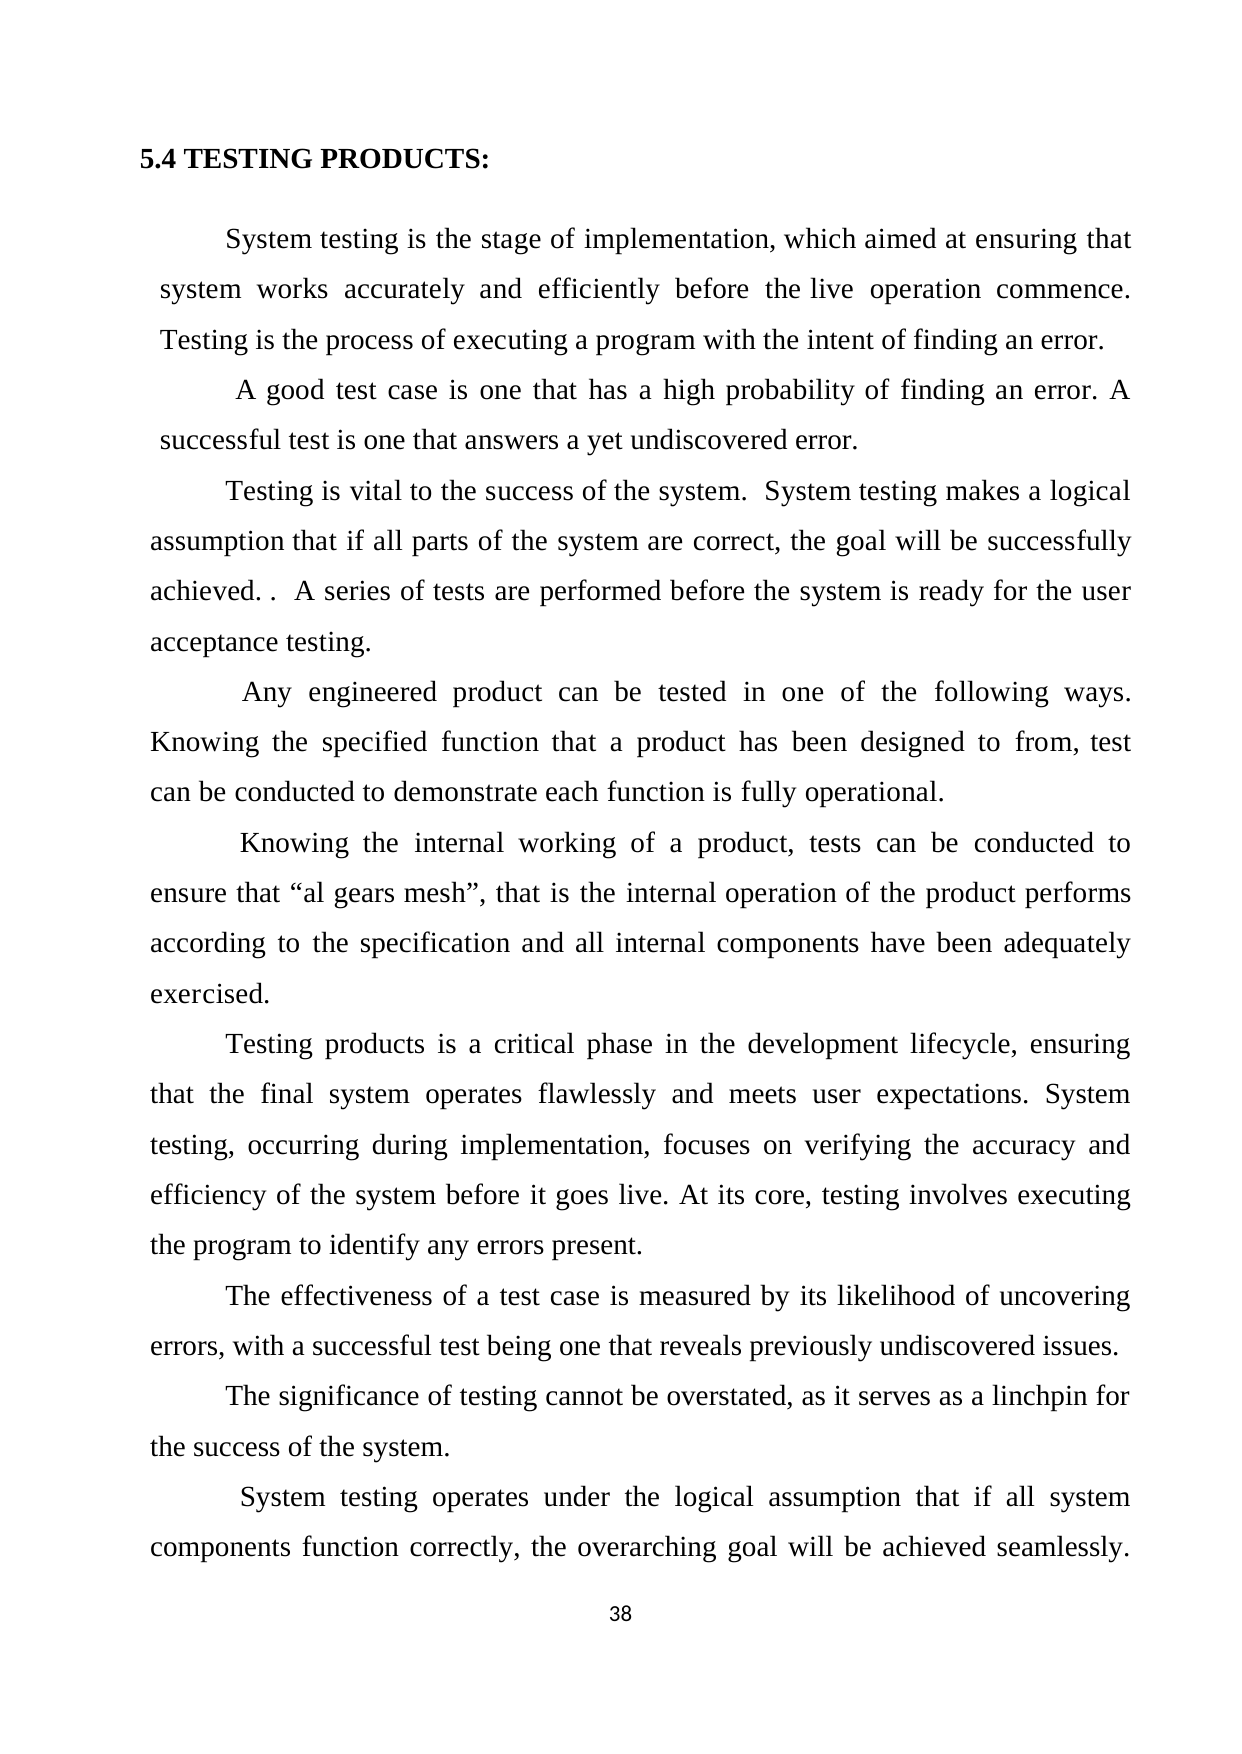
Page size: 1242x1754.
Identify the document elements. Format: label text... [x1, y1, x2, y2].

text Testing products is a critical phase in the development lifecycle, ensuring that the final system operates flawlessly and meets user expectations. System testing, occurring during implementation, focuses on verifying the accuracy and efficiency of the system before it goes live. At its core, testing involves executing the program to identify any errors present. [150, 1026, 1132, 1261]
text The significance of testing cannot be overstated, as it serves as a linchpin for the success of the system. [150, 1378, 1132, 1462]
text Testing is vital to the success of the system. System testing makes a logical assumption that if all parts of the system are correct, the goal will be successfully achieved. . A series of tests are performed before the system is ready for the user acceptance testing. [150, 473, 1132, 657]
text Knowing the internal working of a product, tests can be conducted to ensure that “al gears mesh”, that is the internal operation of the product performs according to the specification and all internal components have been adequately exercised. [150, 825, 1132, 1009]
text The effectiveness of a test case is measured by its likelihood of uncovering errors, with a successful test being one that reveals previously undiscovered issues. [150, 1278, 1132, 1362]
text System testing is the stage of implementation, which aimed at ensuring that system works accurately and efficiently before the live operation commence. Testing is the process of executing a program with the intent of finding an error. [159, 221, 1131, 355]
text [150, 1479, 1132, 1563]
text Any engineered product can be tested in one of the following ways. Knowing the specified function that a product has been designed to from, test can be conducted to demonstrate each function is fully operational. [150, 674, 1132, 808]
text 5.4 TESTING PRODUCTS: [139, 142, 1137, 175]
text A good test case is one that has a high probability of finding an error. A successful test is one that answers a yet undiscovered error. [159, 372, 1131, 456]
